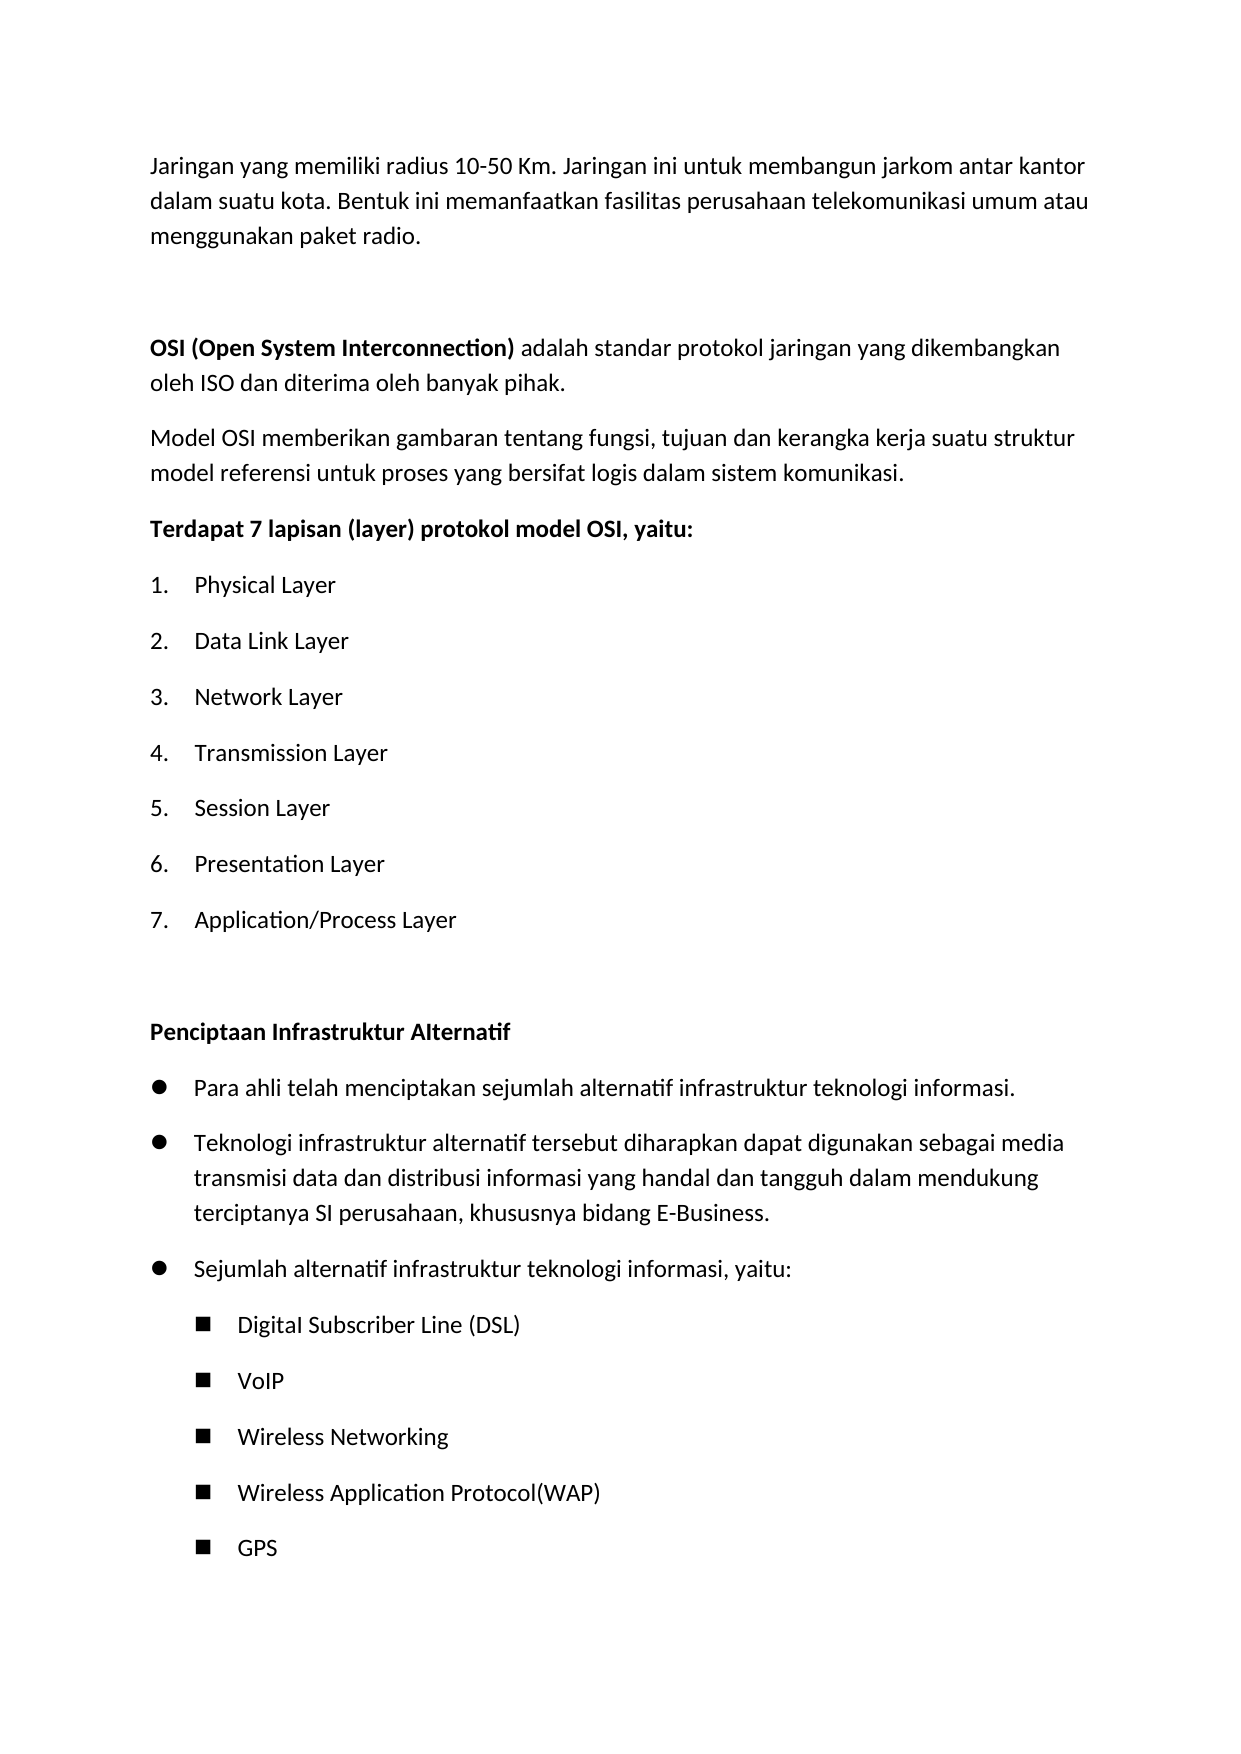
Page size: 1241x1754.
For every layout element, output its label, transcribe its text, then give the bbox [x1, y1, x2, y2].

list Model OSI memberikan gambaran tentang fungsi, tujuan dan kerangka kerja suatu struktur model referensi untuk proses yang bersifat logis dalam sistem komunikasi. [150, 422, 1090, 488]
list Wireless Networking [194, 1421, 1090, 1451]
list Transmission Layer [150, 737, 1090, 767]
list Jaringan yang memiliki radius 10-50 Km. Jaringan ini untuk membangun jarkom antar kantor dalam suatu kota. Bentuk ini memanfaatkan fasilitas perusahaan telekomunikasi umum atau menggunakan paket radio. [150, 150, 1090, 251]
list Penciptaan Infrastruktur AIternatif [150, 1016, 1090, 1046]
list Physical Layer [150, 569, 1090, 600]
list Application/Process Layer [150, 904, 1090, 935]
list Session Layer [150, 792, 1090, 823]
list Data Link Layer [150, 625, 1090, 656]
list GPS [194, 1532, 1090, 1563]
list DigitaI Subscriber Line (DSL) [194, 1309, 1090, 1340]
list Terdapat 7 lapisan (layer) protokol model OSI, yaitu: [150, 513, 1090, 544]
list Para ahli telah menciptakan sejumlah alternatif infrastruktur teknologi informasi. [150, 1072, 1090, 1102]
list VoIP [194, 1365, 1090, 1396]
list Teknologi infrastruktur alternatif tersebut diharapkan dapat digunakan sebagai media transmisi data dan distribusi informasi yang handal dan tangguh dalam mendukung terciptanya SI perusahaan, khususnya bidang E-Business. [150, 1127, 1090, 1228]
list OSI (Open System Interconnection) adalah standar protokol jaringan yang dikembangkan oleh ISO dan diterima oleh banyak pihak. [150, 332, 1090, 397]
list Wireless Application Protocol(WAP) [194, 1477, 1090, 1507]
list Presentation Layer [150, 848, 1090, 879]
list Network Layer [150, 681, 1090, 711]
list Sejumlah alternatif infrastruktur teknologi informasi, yaitu: [150, 1253, 1090, 1284]
